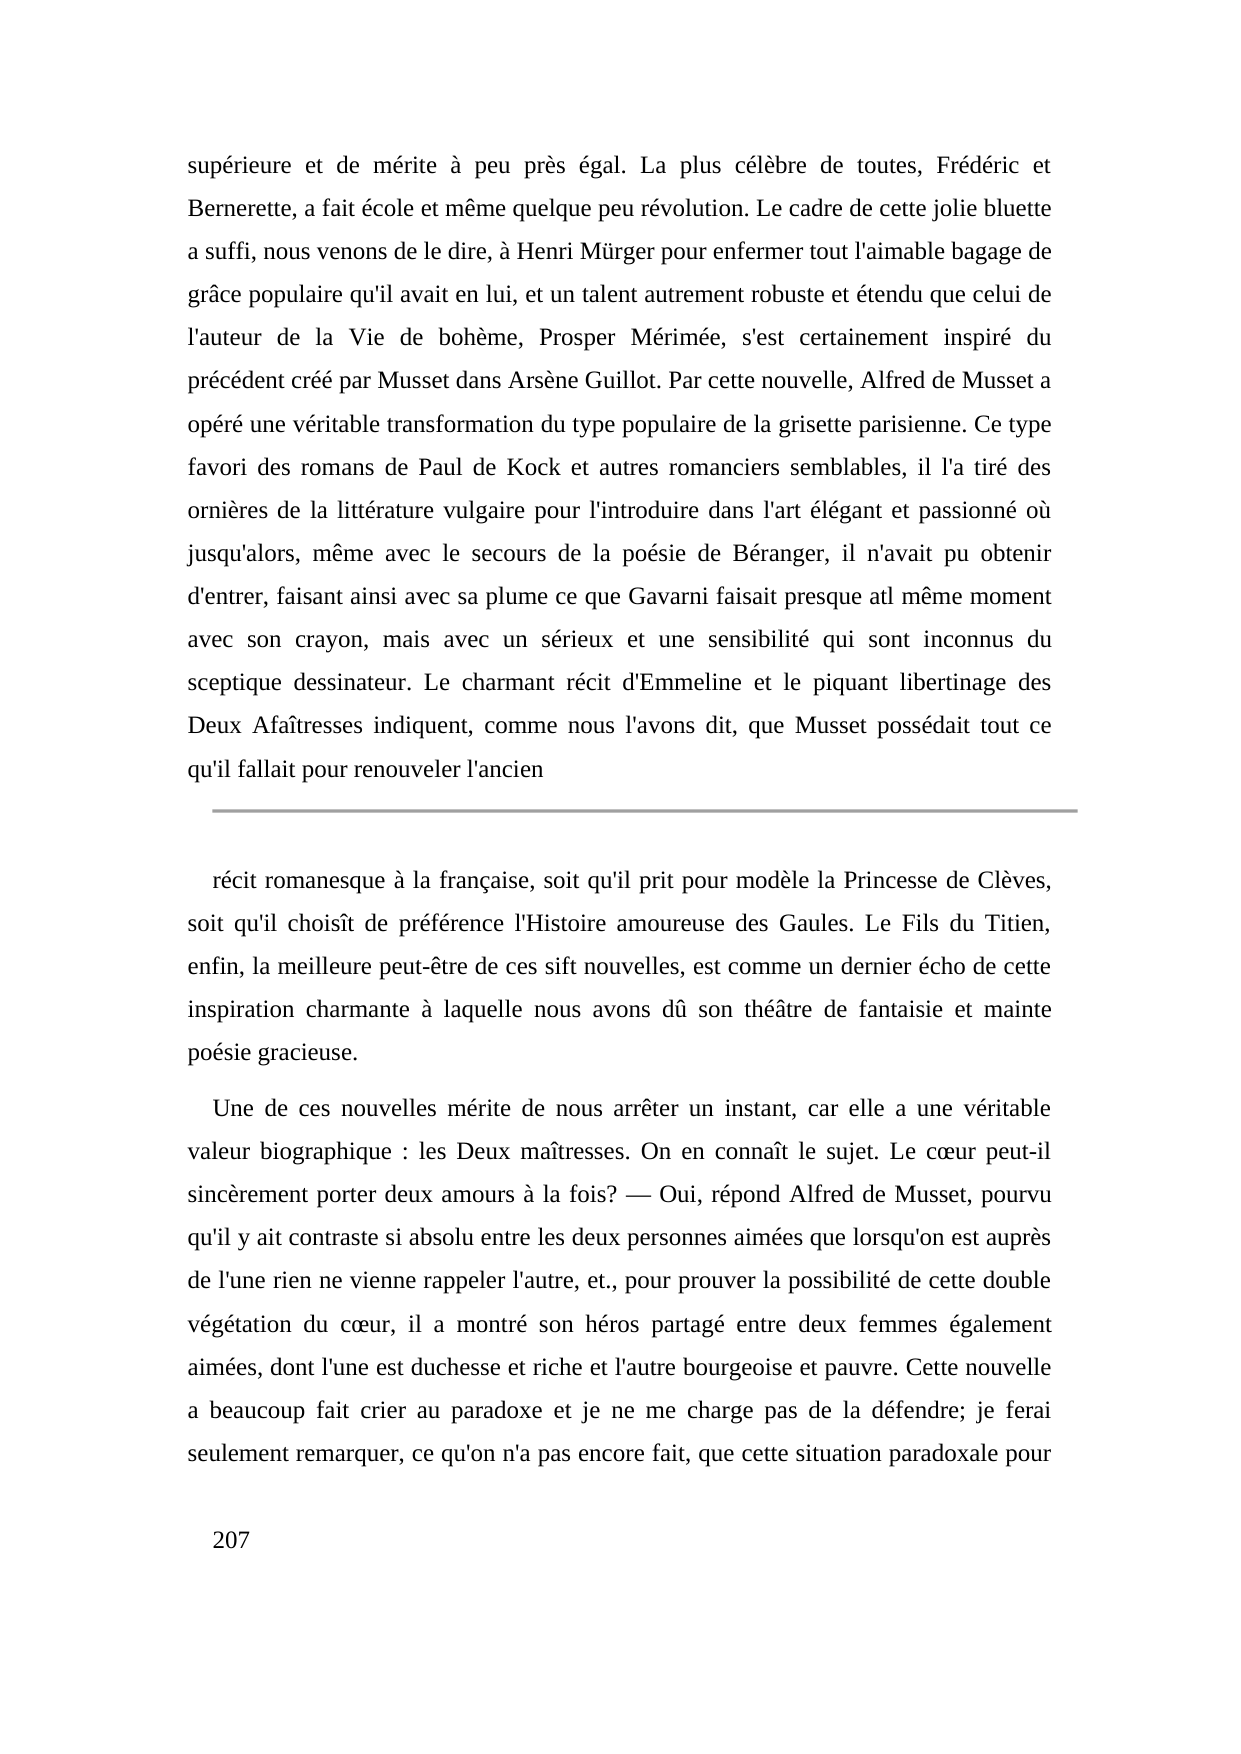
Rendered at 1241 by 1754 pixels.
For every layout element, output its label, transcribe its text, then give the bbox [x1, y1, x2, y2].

text récit romanesque à la française, soit qu'il prit pour modèle la Princesse de Clèves, soit qu'il choisît de préférence l'Histoire amoureuse des Gaules. Le Fils du Titien, enfin, la meilleure peut-être de ces sift nouvelles, est comme un dernier écho de cette inspiration charmante à laquelle nous avons dû son théâtre de fantaisie et mainte poésie gracieuse. [187, 865, 1053, 1066]
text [187, 1093, 1053, 1467]
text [187, 150, 1053, 782]
